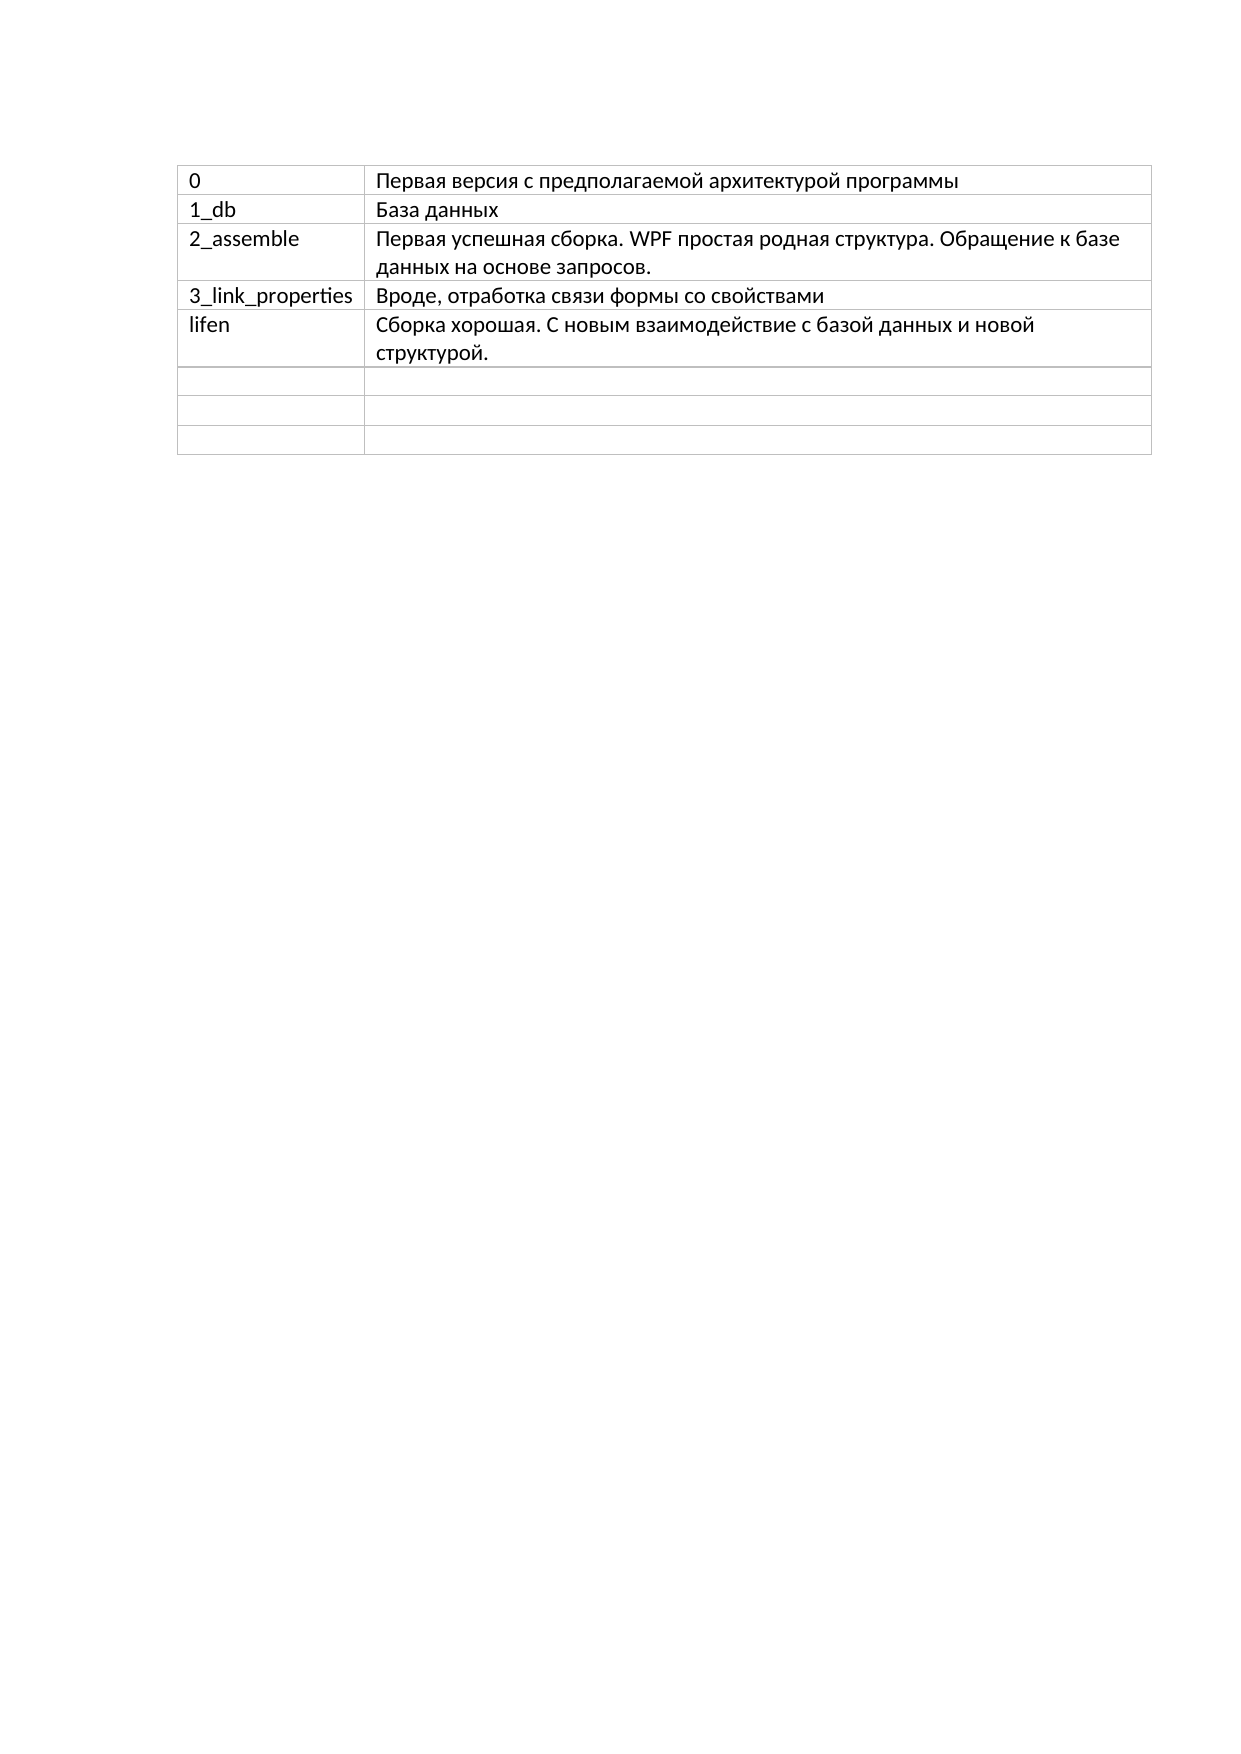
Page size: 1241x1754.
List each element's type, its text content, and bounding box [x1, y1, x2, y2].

table_cell [365, 368, 1151, 395]
table_cell [365, 396, 1151, 424]
table_cell 3_link_properties [178, 281, 364, 309]
table_cell lifen [178, 310, 364, 366]
table_cell [178, 368, 364, 395]
table_header 0 [178, 166, 364, 194]
table_cell 2_assemble [178, 224, 364, 280]
table_cell 1_db [178, 195, 364, 223]
table_cell Первая успешная сборка. WPF простая родная структура. Обращение к базе данных на основе запросов. [365, 224, 1151, 280]
table_cell Вроде, отработка связи формы со свойствами [365, 281, 1151, 309]
table_cell [178, 426, 364, 453]
table_header Первая версия с предполагаемой архитектурой программы [365, 166, 1151, 194]
table_cell Сборка хорошая. С новым взаимодействие с базой данных и новой структурой. [365, 310, 1151, 366]
table_cell [365, 426, 1151, 453]
table_cell База данных [365, 195, 1151, 223]
table_cell [178, 396, 364, 424]
